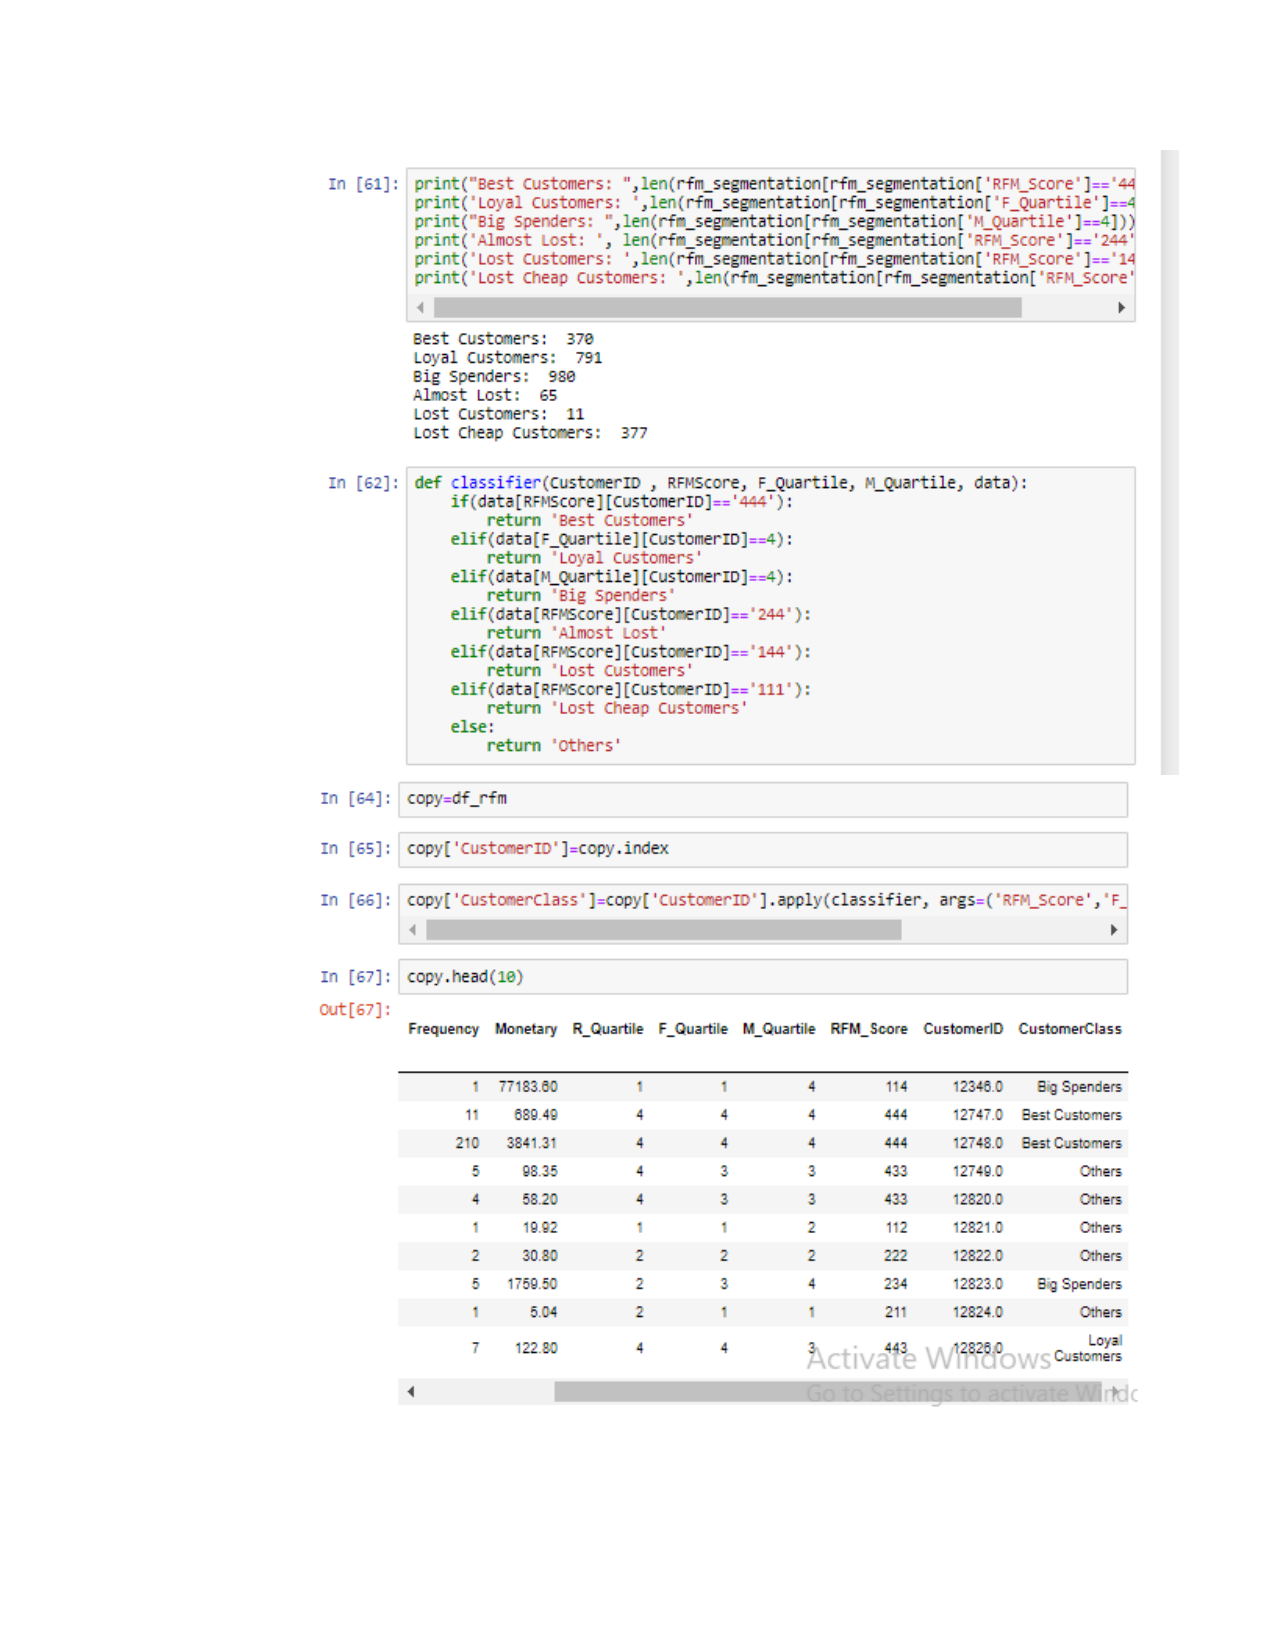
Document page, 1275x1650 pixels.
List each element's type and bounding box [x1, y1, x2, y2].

picture [300, 779, 1138, 1413]
picture [300, 150, 1180, 775]
